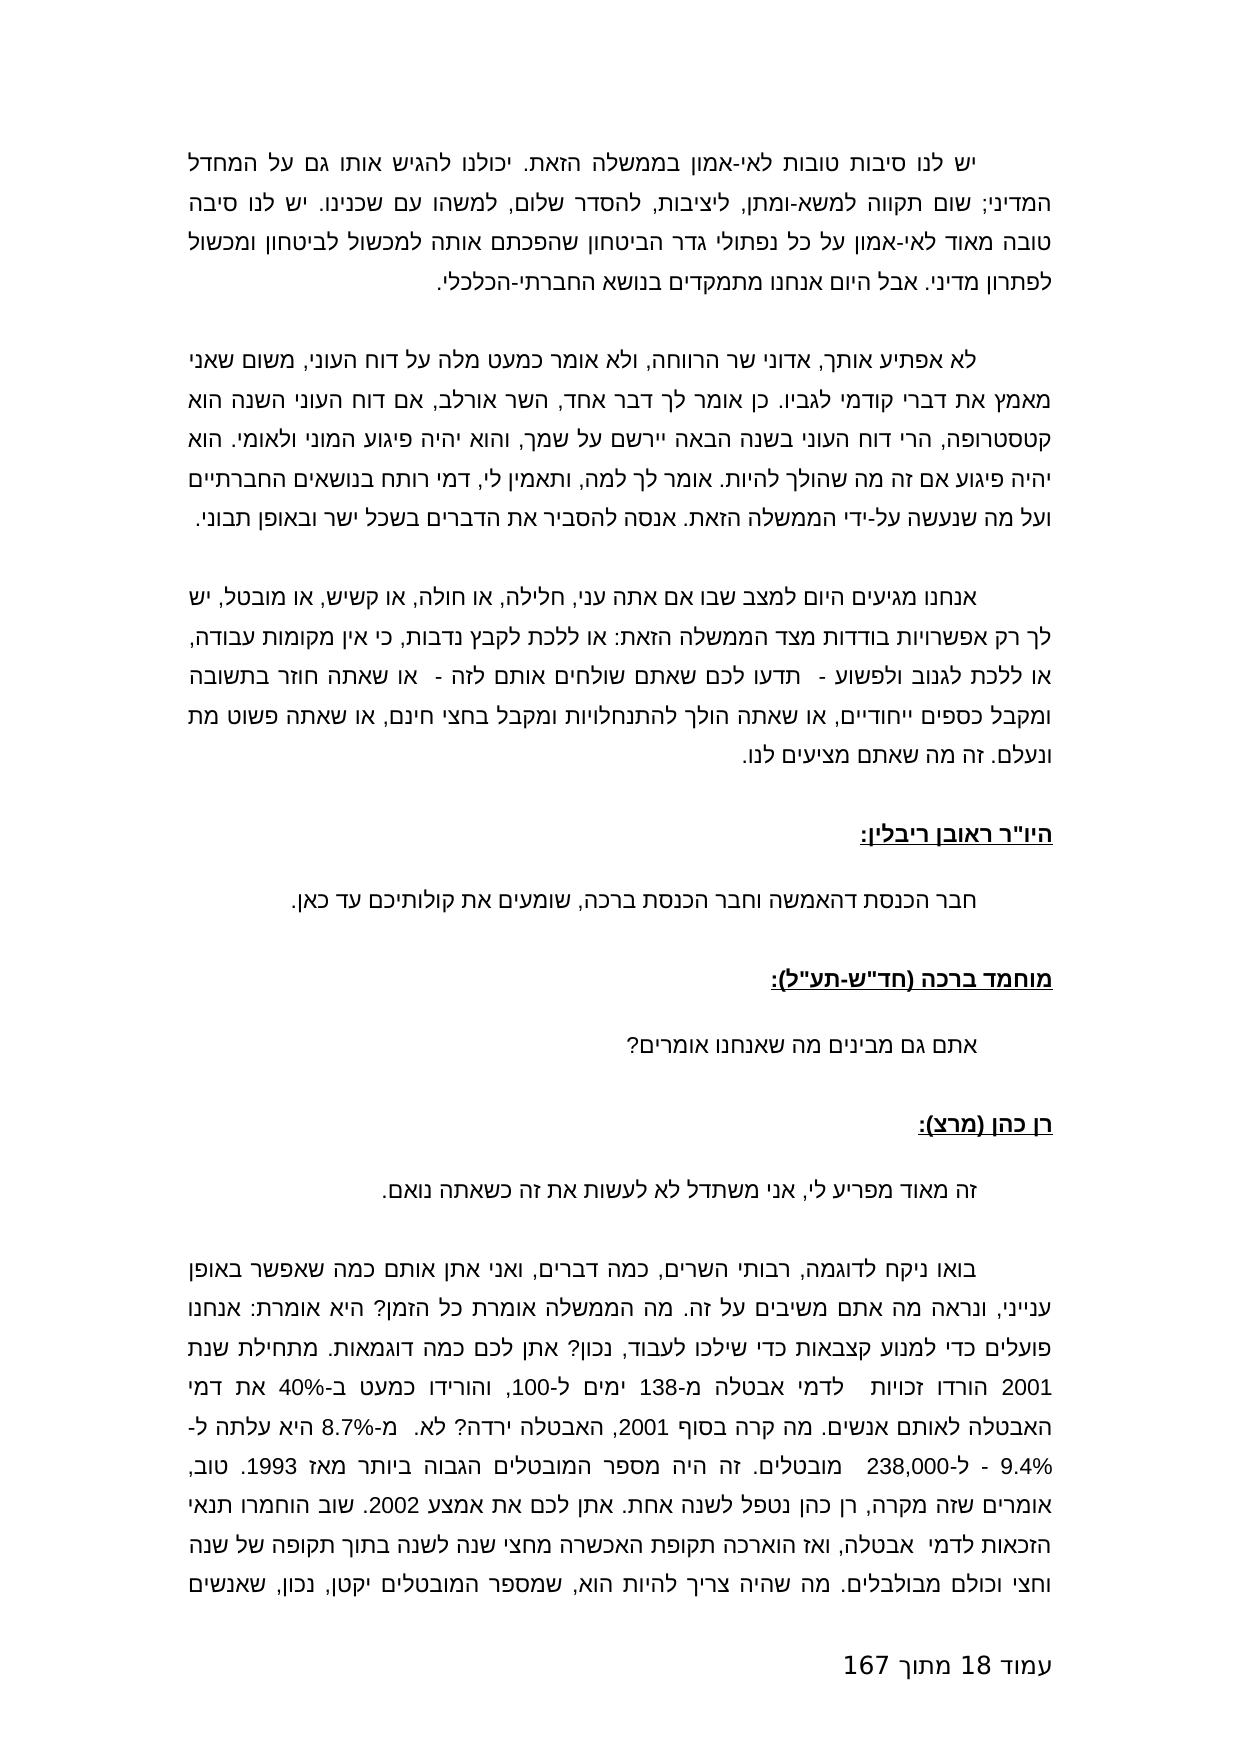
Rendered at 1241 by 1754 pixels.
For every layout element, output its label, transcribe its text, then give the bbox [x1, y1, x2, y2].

text זה מאוד מפריע לי, אני משתדל לא לעשות את זה כשאתה נואם. [187, 1177, 1053, 1203]
text יש לנו סיבות טובות לאי-אמון בממשלה הזאת. יכולנו להגיש אותו גם על המחדל המדיני; שום תקווה למשא-ומתן, ליציבות, להסדר שלום, למשהו עם שכנינו. יש לנו סיבה טובה מאוד לאי-אמון על כל נפתולי גדר הביטחון שהפכתם אותה למכשול לביטחון ומכשול לפתרון מדיני. אבל היום אנחנו מתמקדים בנושא החברתי-הכלכלי. [187, 150, 1053, 295]
text מוחמד ברכה (חד"ש-תע"ל): [187, 966, 1053, 992]
text לא אפתיע אותך, אדוני שר הרווחה, ולא אומר כמעט מלה על דוח העוני, משום שאני מאמץ את דברי קודמי לגביו. כן אומר לך דבר אחד, השר אורלב, אם דוח העוני השנה הוא קטסטרופה, הרי דוח העוני בשנה הבאה יירשם על שמך, והוא יהיה פיגוע המוני ולאומי. הוא יהיה פיגוע אם זה מה שהולך להיות. אומר לך למה, ותאמין לי, דמי רותח בנושאים החברתיים ועל מה שנעשה על-ידי הממשלה הזאת. אנסה להסביר את הדברים בשכל ישר ובאופן תבוני. [187, 347, 1053, 532]
text חבר הכנסת דהאמשה וחבר הכנסת ברכה, שומעים את קולותיכם עד כאן. [187, 887, 1053, 913]
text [187, 1256, 1053, 1598]
text היו"ר ראובן ריבלין: [187, 821, 1053, 847]
text אתם גם מבינים מה שאנחנו אומרים? [187, 1032, 1053, 1058]
text אנחנו מגיעים היום למצב שבו אם אתה עני, חלילה, או חולה, או קשיש, או מובטל, יש לך רק אפשרויות בודדות מצד הממשלה הזאת: או ללכת לקבץ נדבות, כי אין מקומות עבודה, או ללכת לגנוב ולפשוע - תדעו לכם שאתם שולחים אותם לזה - או שאתה חוזר בתשובה ומקבל כספים ייחודיים, או שאתה הולך להתנחלויות ומקבל בחצי חינם, או שאתה פשוט מת ונעלם. זה מה שאתם מציעים לנו. [187, 584, 1053, 768]
text רן כהן (מרצ): [187, 1111, 1053, 1137]
